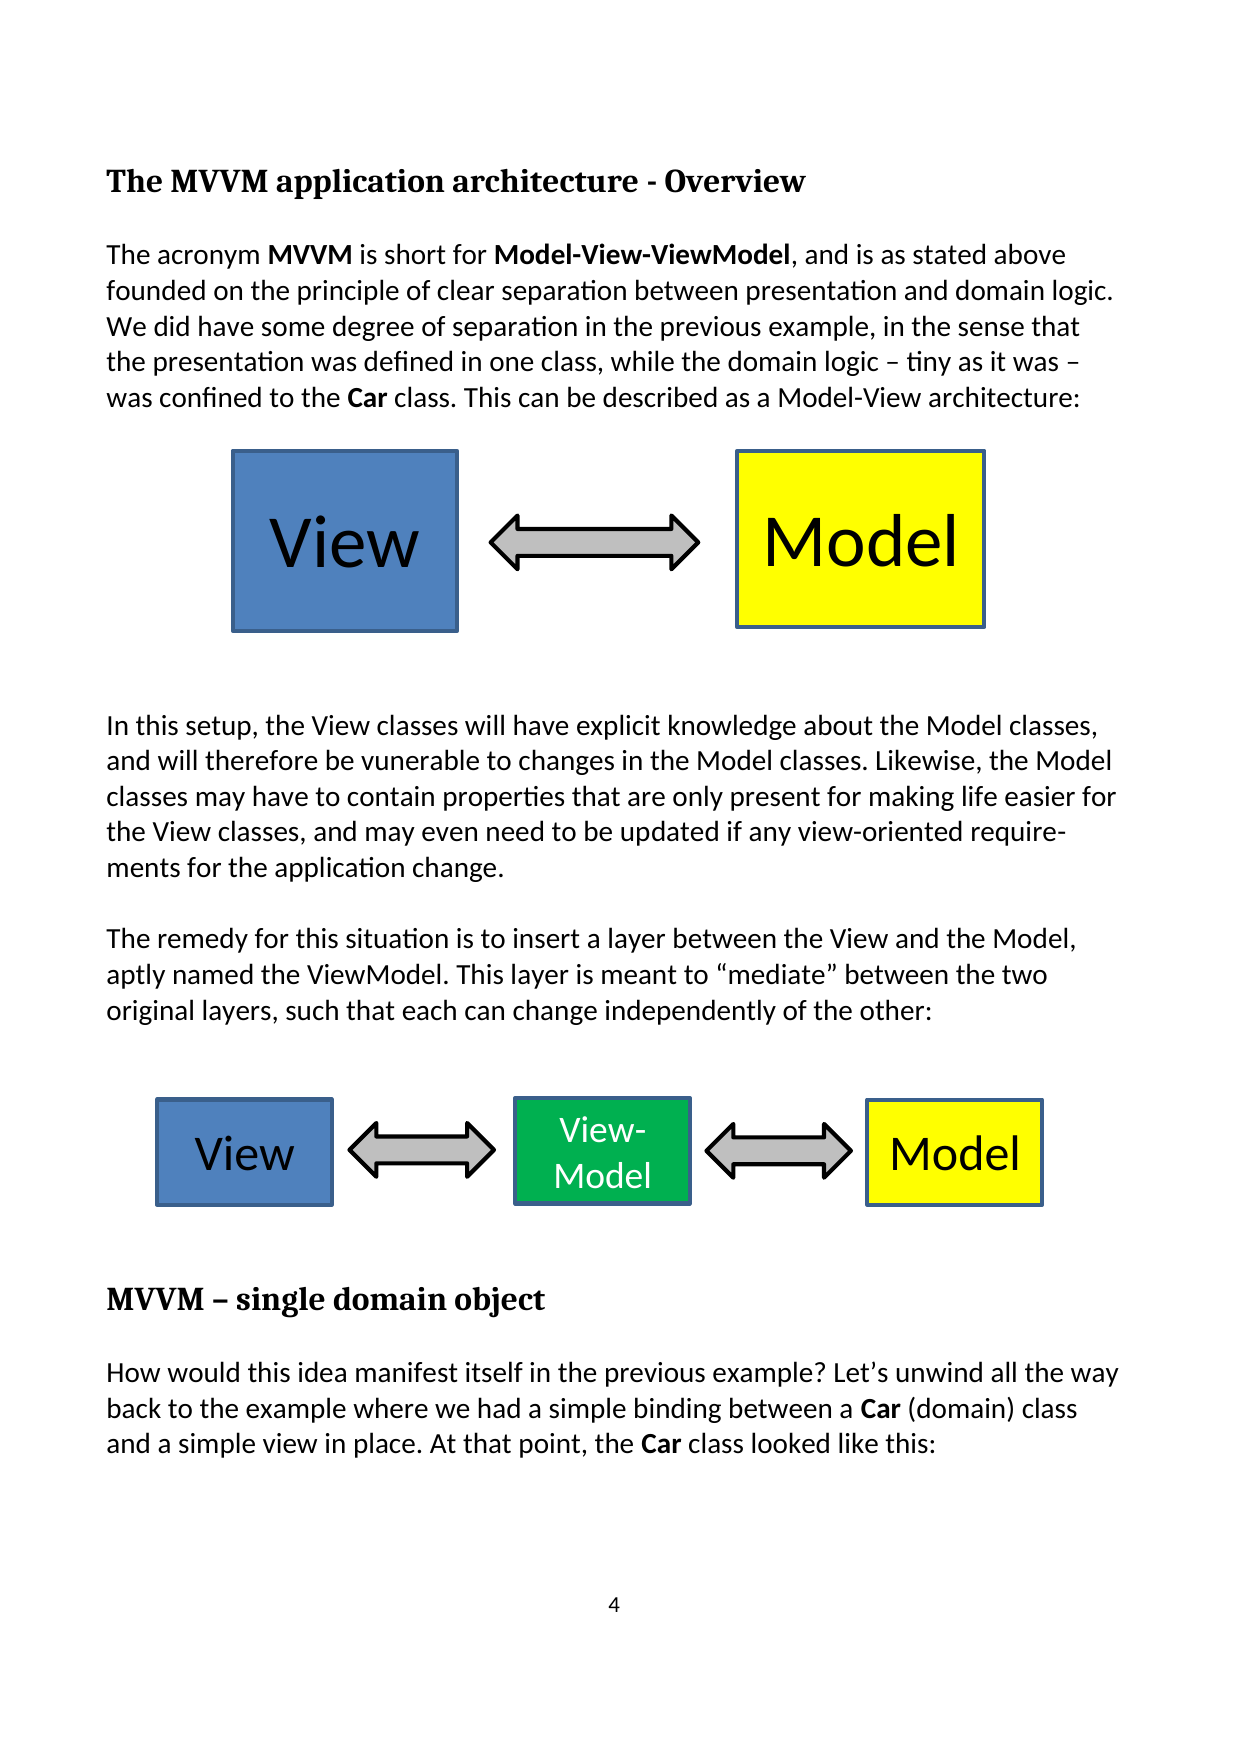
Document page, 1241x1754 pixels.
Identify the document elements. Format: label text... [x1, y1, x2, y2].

text How would this idea manifest itself in the previous example? Let’s unwind all the way back to the example where we had a simple binding between a Car (domain) class and a simple view in place. At that point, the Car class looked like this: [106, 1354, 1121, 1461]
subtitle MVVM – single domain object [106, 1280, 1121, 1319]
text The remedy for this situation is to insert a layer between the View and the Model, aptly named the ViewModel. This layer is meant to “mediate” between the two original layers, such that each can change independently of the other: [106, 920, 1121, 1027]
subtitle The MVVM application architecture - Overview [106, 162, 1121, 201]
text The acronym MVVM is short for Model-View-ViewModel, and is as stated above founded on the principle of clear separation between presentation and domain logic. We did have some degree of separation in the previous example, in the sense that the presentation was defined in one class, while the domain logic – tiny as it was – was confined to the Car class. This can be described as a Model-View architecture: [106, 236, 1121, 414]
text In this setup, the View classes will have explicit knowledge about the Model classes, and will therefore be vunerable to changes in the Model classes. Likewise, the Model classes may have to contain properties that are only present for making life easier for the View classes, and may even need to be updated if any view-oriented requirements for the application change. [106, 707, 1121, 885]
